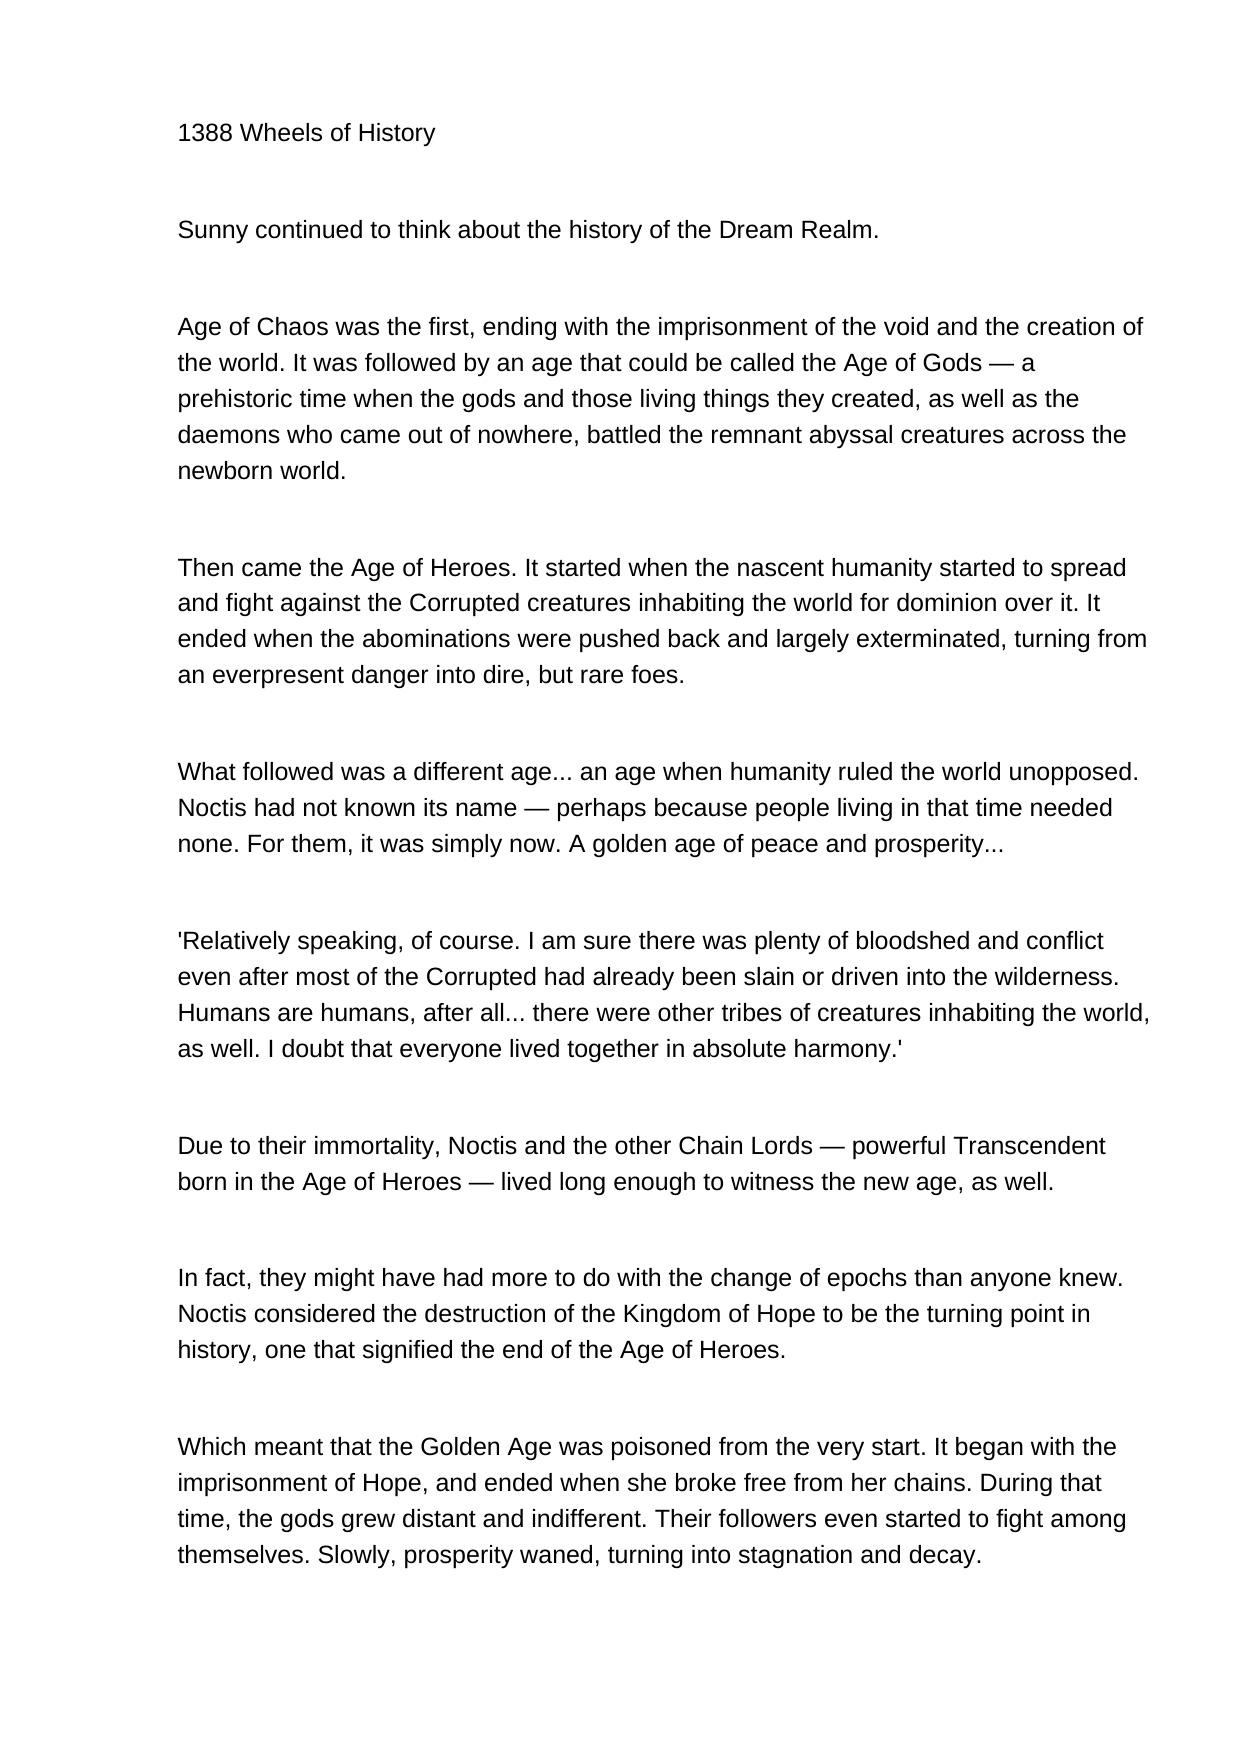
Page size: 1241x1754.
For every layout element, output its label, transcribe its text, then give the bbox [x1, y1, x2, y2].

text Then came the Age of Heroes. It started when the nascent humanity started to spread and fight against the Corrupted creatures inhabiting the world for dominion over it. It ended when the abominations were pushed back and largely exterminated, turning from an everpresent danger into dire, but rare foes. [177, 552, 1152, 689]
text Age of Chaos was the first, ending with the imprisonment of the void and the creation of the world. It was followed by an age that could be called the Age of Gods — a prehistoric time when the gods and those living things they created, as well as the daemons who came out of nowhere, battled the remnant abyssal creatures across the newborn world. [177, 312, 1152, 484]
text Which meant that the Golden Age was poisoned from the very start. It began with the imprisonment of Hope, and ended when she broke free from her chains. During that time, the gods grew distant and indifferent. Their followers even started to fight among themselves. Slowly, prosperity waned, turning into stagnation and decay. [177, 1432, 1152, 1569]
text What followed was a different age... an age when humanity ruled the world unopposed. Noctis had not known its name — perhaps because people living in that time needed none. For them, it was simply now. A golden age of peace and prosperity... [177, 757, 1152, 858]
text 1388 Wheels of History [177, 118, 1152, 147]
text 'Relatively speaking, of course. I am sure there was plenty of bloodshed and conflict even after most of the Corrupted had already been slain or driven into the wilderness. Humans are humans, after all... there were other tribes of creatures inhabiting the world, as well. I doubt that everyone lived together in absolute harmony.' [177, 926, 1152, 1062]
text Sunny continued to think about the history of the Dream Realm. [177, 215, 1152, 244]
text In fact, they might have had more to do with the change of epochs than anyone knew. Noctis considered the destruction of the Kingdom of Hope to be the turning point in history, one that signified the end of the Age of Heroes. [177, 1263, 1152, 1364]
text Due to their immortality, Noctis and the other Chain Lords — powerful Transcendent born in the Age of Heroes — lived long enough to witness the new age, as well. [177, 1131, 1152, 1195]
